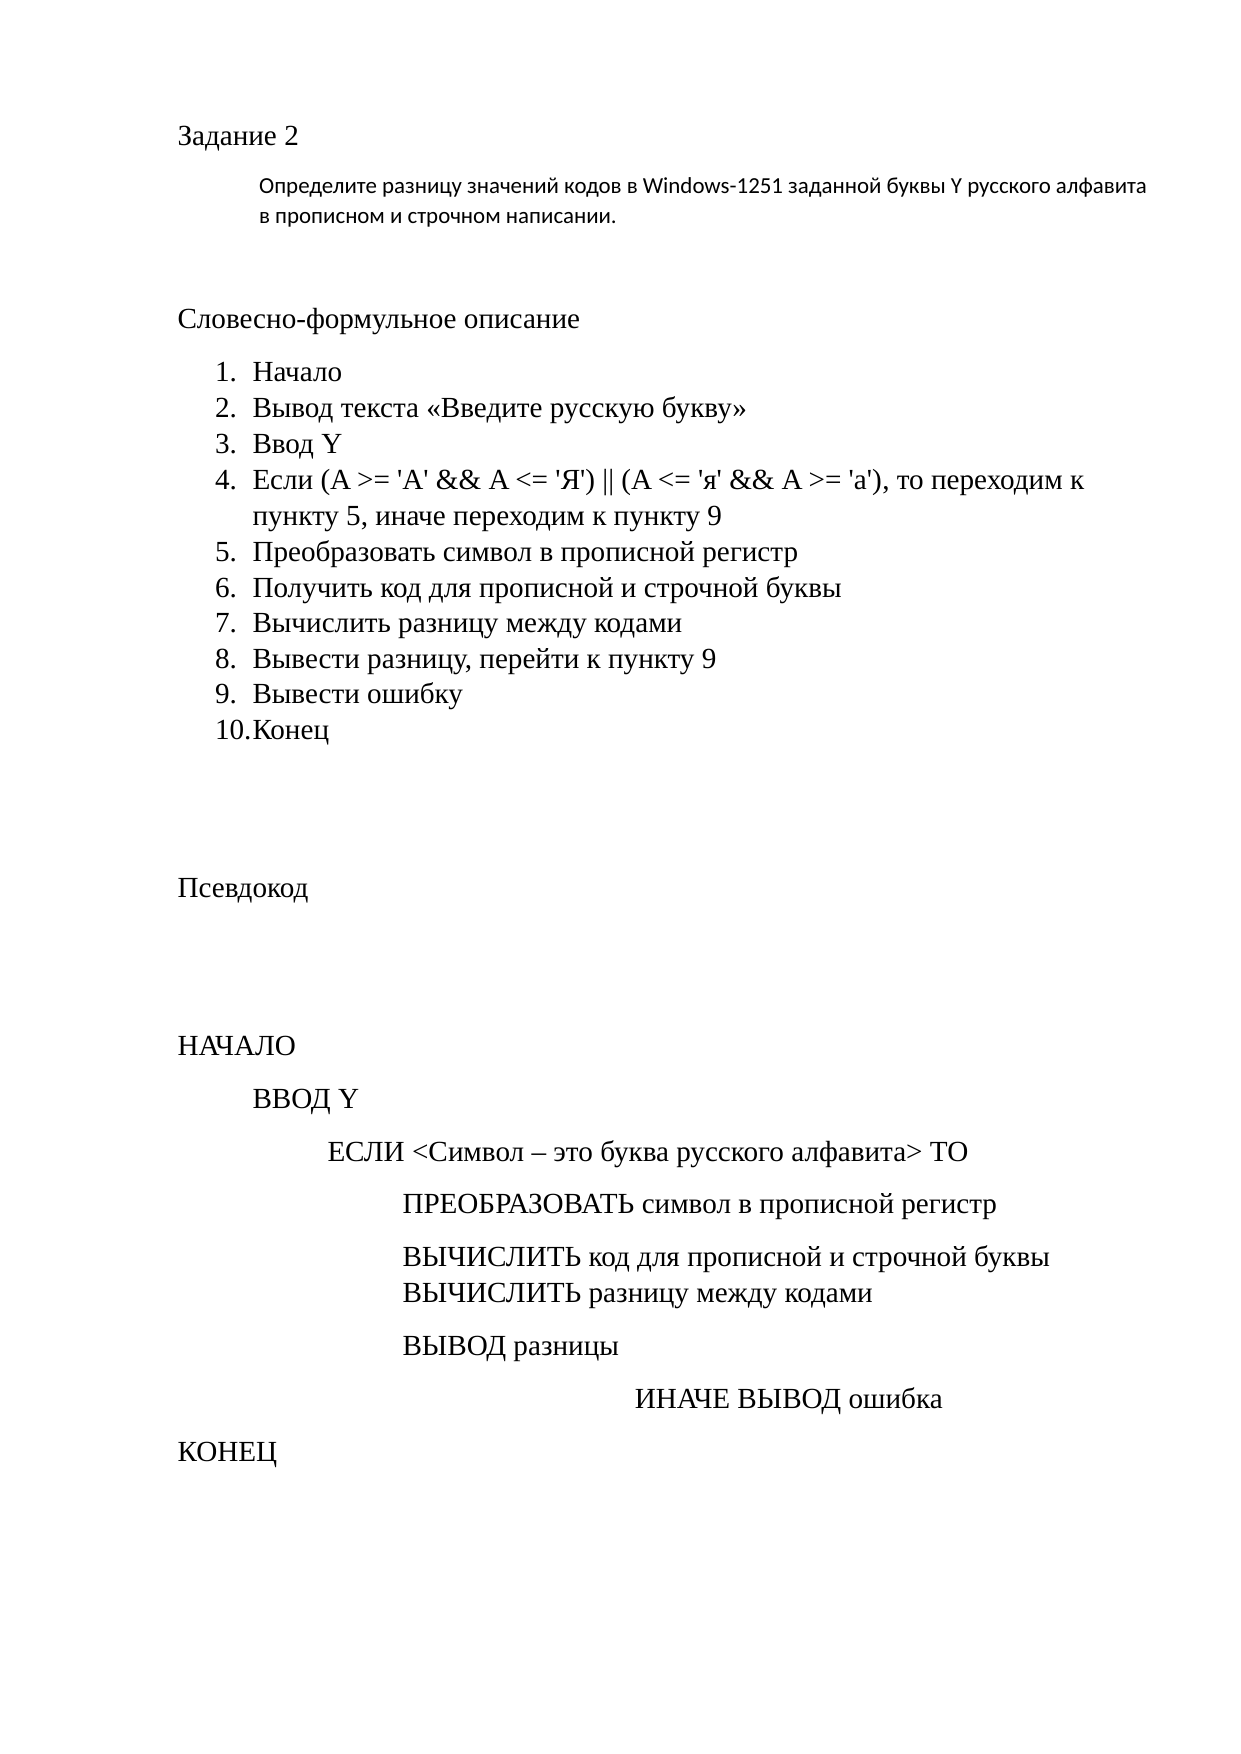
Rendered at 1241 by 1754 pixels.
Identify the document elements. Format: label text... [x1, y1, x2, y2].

list Вывод текста «Введите русскую букву» [215, 390, 1152, 423]
list Определите разницу значений кодов в Windows-1251 заданной буквы Y русского алфавита в прописном и строчном написании. [259, 171, 1152, 229]
list Начало [215, 354, 1152, 387]
text ВВОД Y [177, 1081, 1152, 1114]
list Вычислить разницу между кодами [215, 605, 1152, 639]
text Задание 2 [177, 118, 1152, 152]
text ПРЕОБРАЗОВАТЬ символ в прописной регистр [177, 1187, 1152, 1220]
text ИНАЧЕ ВЫВОД ошибка [177, 1381, 1152, 1415]
list Конец [215, 712, 1152, 746]
list Преобразовать символ в прописной регистр [215, 534, 1152, 568]
list Если (A >= 'А' && A <= 'Я') || (A <= 'я' && A >= 'а'), то переходим к пункту 5, иначе переходим к пункту 9 [215, 462, 1152, 532]
list Вывести ошибку [215, 676, 1152, 710]
text ВЫВОД разницы [177, 1328, 1152, 1362]
text НАЧАЛО [177, 1028, 1152, 1062]
text ВЫЧИСЛИТЬ код для прописной и строчной буквы ВЫЧИСЛИТЬ разницу между кодами [177, 1239, 1152, 1309]
text КОНЕЦ [177, 1434, 1152, 1468]
text ЕСЛИ <Символ – это буква русского алфавита> ТО [252, 1134, 1152, 1167]
text Словесно-формульное описание [177, 301, 1152, 334]
list Вывести разницу, перейти к пункту 9 [215, 641, 1152, 674]
text Псевдокод [177, 870, 1152, 903]
list Получить код для прописной и строчной буквы [215, 570, 1152, 603]
list Ввод Y [215, 426, 1152, 459]
